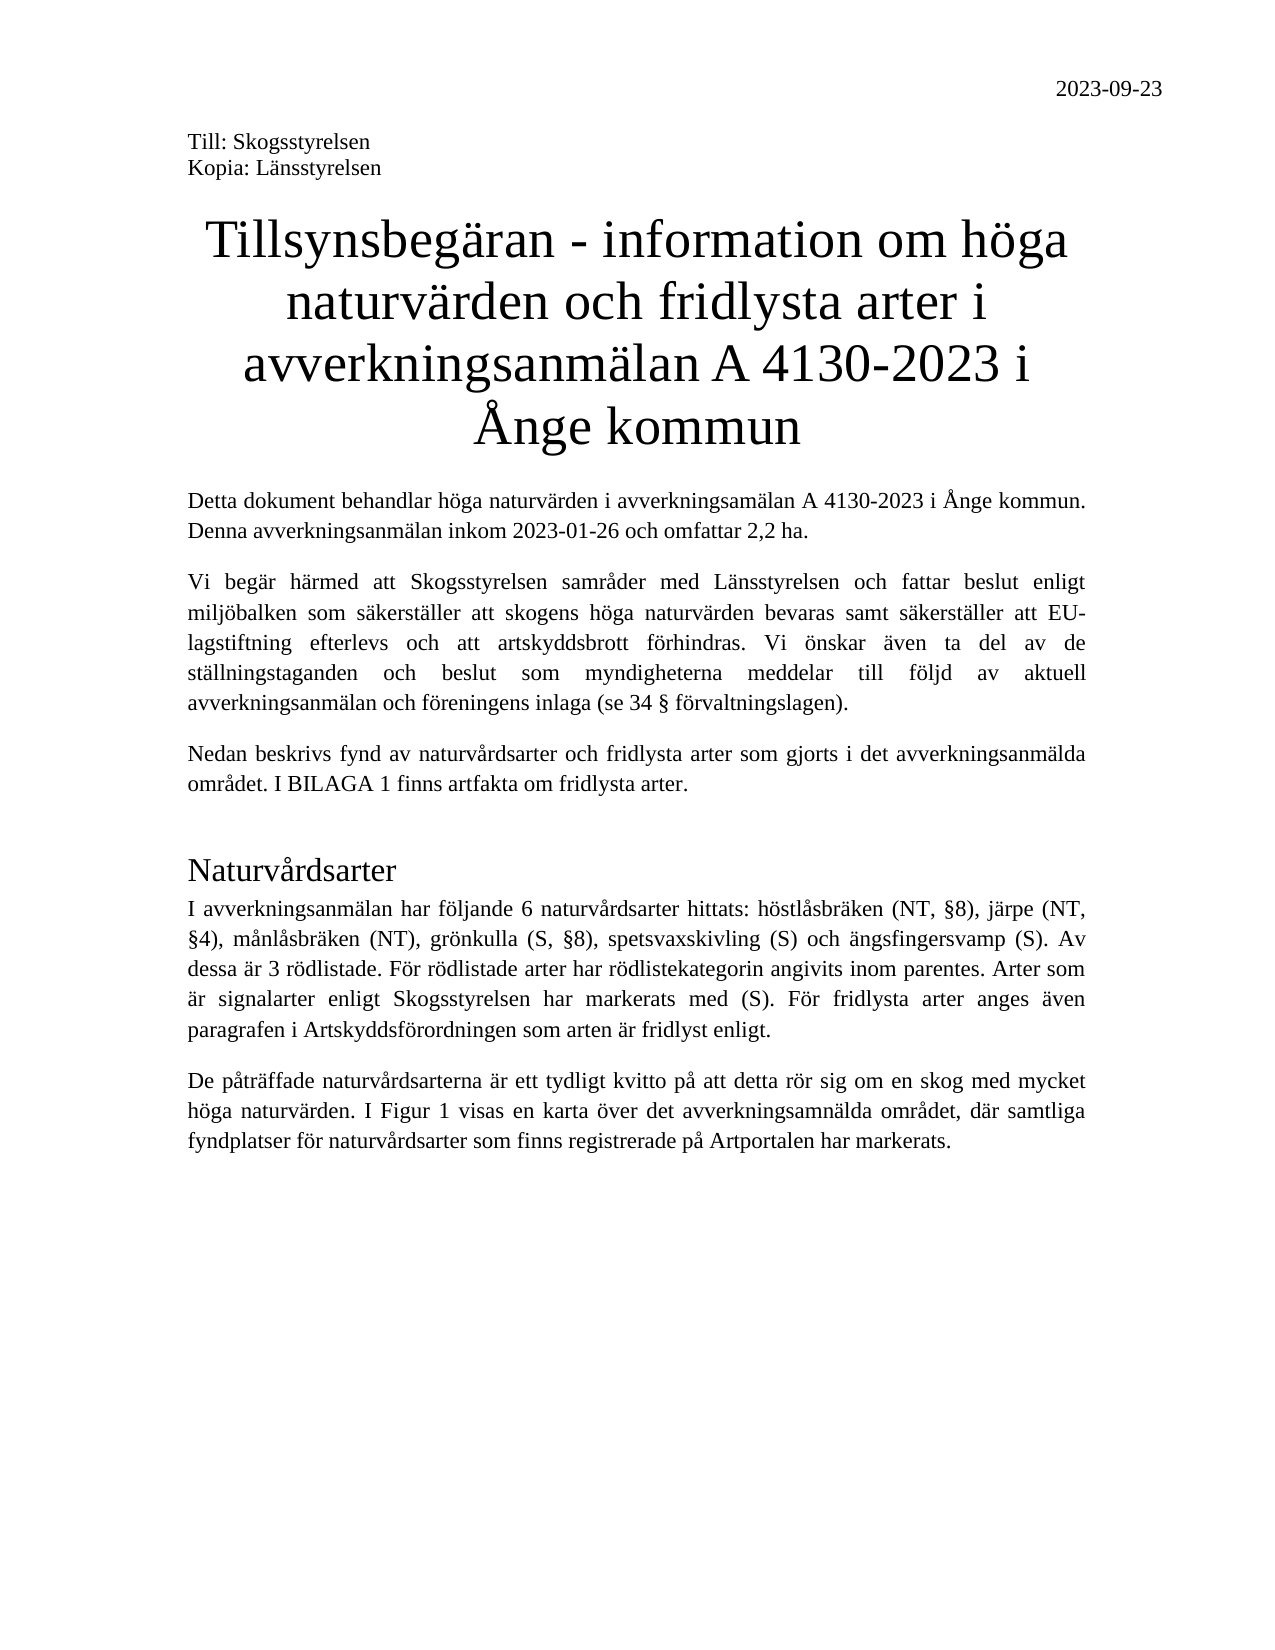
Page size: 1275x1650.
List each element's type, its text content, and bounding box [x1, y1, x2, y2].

text I avverkningsanmälan har följande 6 naturvårdsarter hittats: höstlåsbräken (NT, §8), järpe (NT, §4), månlåsbräken (NT), grönkulla (S, §8), spetsvaxskivling (S) och ängsfingersvamp (S). Av dessa är 3 rödlistade. För rödlistade arter har rödlistekategorin angivits inom parentes. Arter som är signalarter enligt Skogsstyrelsen har markerats med (S). För fridlysta arter anges även paragrafen i Artskyddsförordningen som arten är fridlyst enligt. [187, 895, 1087, 1042]
text Vi begär härmed att Skogsstyrelsen samråder med Länsstyrelsen och fattar beslut enligt miljöbalken som säkerställer att skogens höga naturvärden bevaras samt säkerställer att EU-lagstiftning efterlevs och att artskyddsbrott förhindras. Vi önskar även ta del av de ställningstaganden och beslut som myndigheterna meddelar till följd av aktuell avverkningsanmälan och föreningens inlaga (se 34 § förvaltningslagen). [187, 568, 1087, 716]
text Detta dokument behandlar höga naturvärden i avverkningsamälan A 4130-2023 i Ånge kommun. Denna avverkningsanmälan inkom 2023-01-26 och omfattar 2,2 ha. [187, 487, 1087, 544]
subtitle Naturvårdsarter [187, 851, 1087, 889]
text De påträffade naturvårdsarterna är ett tydligt kvitto på att detta rör sig om en skog med mycket höga naturvärden. I Figur 1 visas en karta över det avverkningsamnälda området, där samtliga fyndplatser för naturvårdsarter som finns registrerade på Artportalen har markerats. [187, 1067, 1087, 1153]
text Nedan beskrivs fynd av naturvårdsarter och fridlysta arter som gjorts i det avverkningsanmälda området. I BILAGA 1 finns artfakta om fridlysta arter. [187, 740, 1087, 797]
title Tillsynsbegäran - information om höga naturvärden och fridlysta arter i avverkningsanmälan A 4130-2023 i Ånge kommun [187, 207, 1087, 456]
